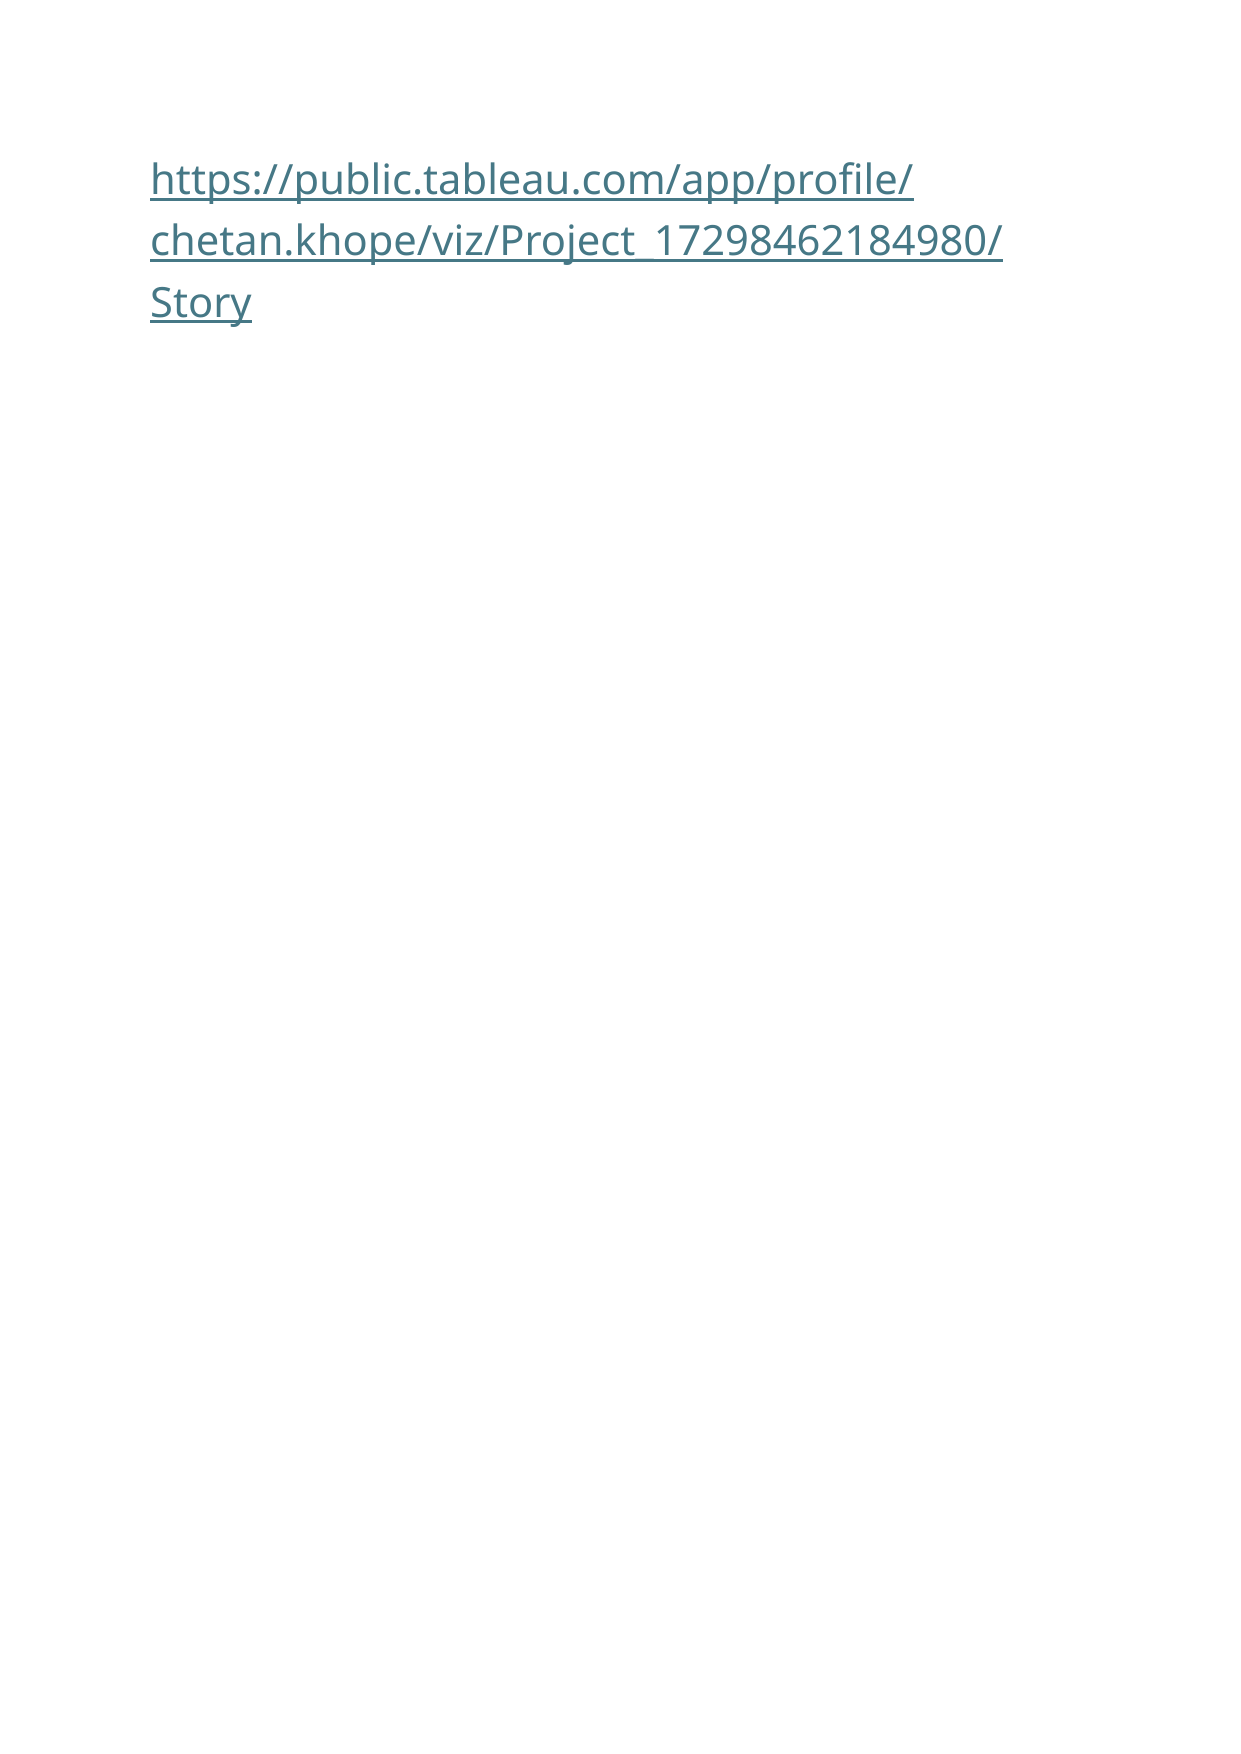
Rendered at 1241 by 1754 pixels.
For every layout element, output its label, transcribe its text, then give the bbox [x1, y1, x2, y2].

text https://public.tableau.com/app/profile/chetan.khope/viz/Project_17298462184980/Story [150, 150, 1090, 329]
